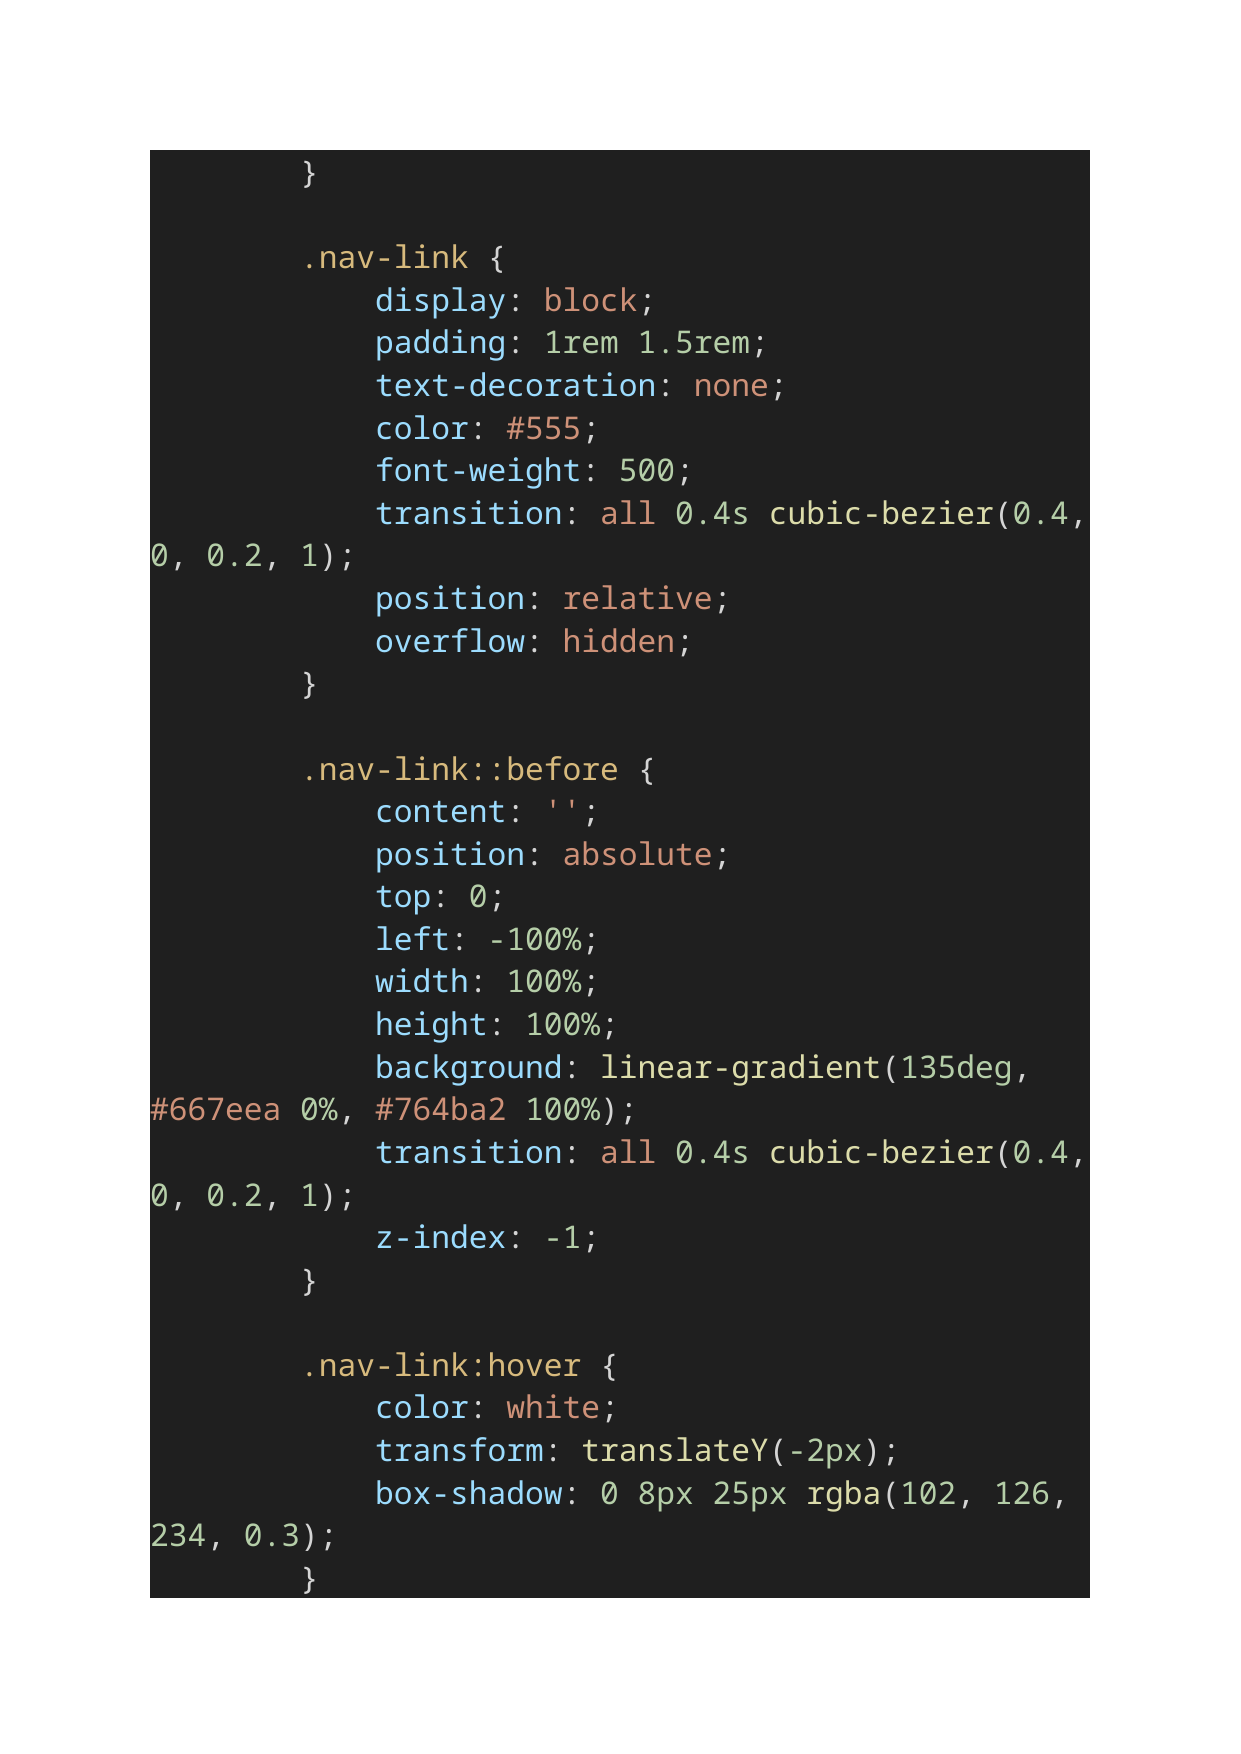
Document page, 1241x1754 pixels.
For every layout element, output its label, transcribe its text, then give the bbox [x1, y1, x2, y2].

text .nav-link { [150, 235, 1090, 278]
text background: linear-gradient(135deg, #667eea 0%, #764ba2 100%); [150, 1045, 1090, 1130]
text } [150, 150, 1090, 193]
text color: white; [150, 1386, 1090, 1428]
text text-decoration: none; [150, 363, 1090, 406]
text transition: all 0.4s cubic-bezier(0.4, 0, 0.2, 1); [150, 1130, 1090, 1215]
text color: #555; [150, 406, 1090, 448]
text position: relative; [150, 576, 1090, 619]
text padding: 1rem 1.5rem; [150, 320, 1090, 363]
text content: ''; [150, 789, 1090, 832]
text overflow: hidden; [150, 619, 1090, 661]
text transition: all 0.4s cubic-bezier(0.4, 0, 0.2, 1); [150, 491, 1090, 576]
text font-weight: 500; [150, 448, 1090, 491]
text } [150, 1556, 1090, 1598]
text left: -100%; [150, 917, 1090, 959]
text position: absolute; [150, 832, 1090, 874]
text transform: translateY(-2px); [150, 1428, 1090, 1471]
text } [150, 661, 1090, 704]
text box-shadow: 0 8px 25px rgba(102, 126, 234, 0.3); [150, 1471, 1090, 1556]
text width: 100%; [150, 959, 1090, 1002]
text .nav-link:hover { [150, 1343, 1090, 1386]
text top: 0; [150, 874, 1090, 917]
text display: block; [150, 278, 1090, 320]
text height: 100%; [150, 1002, 1090, 1045]
text .nav-link::before { [150, 746, 1090, 789]
text } [150, 1258, 1090, 1300]
text z-index: -1; [150, 1215, 1090, 1258]
